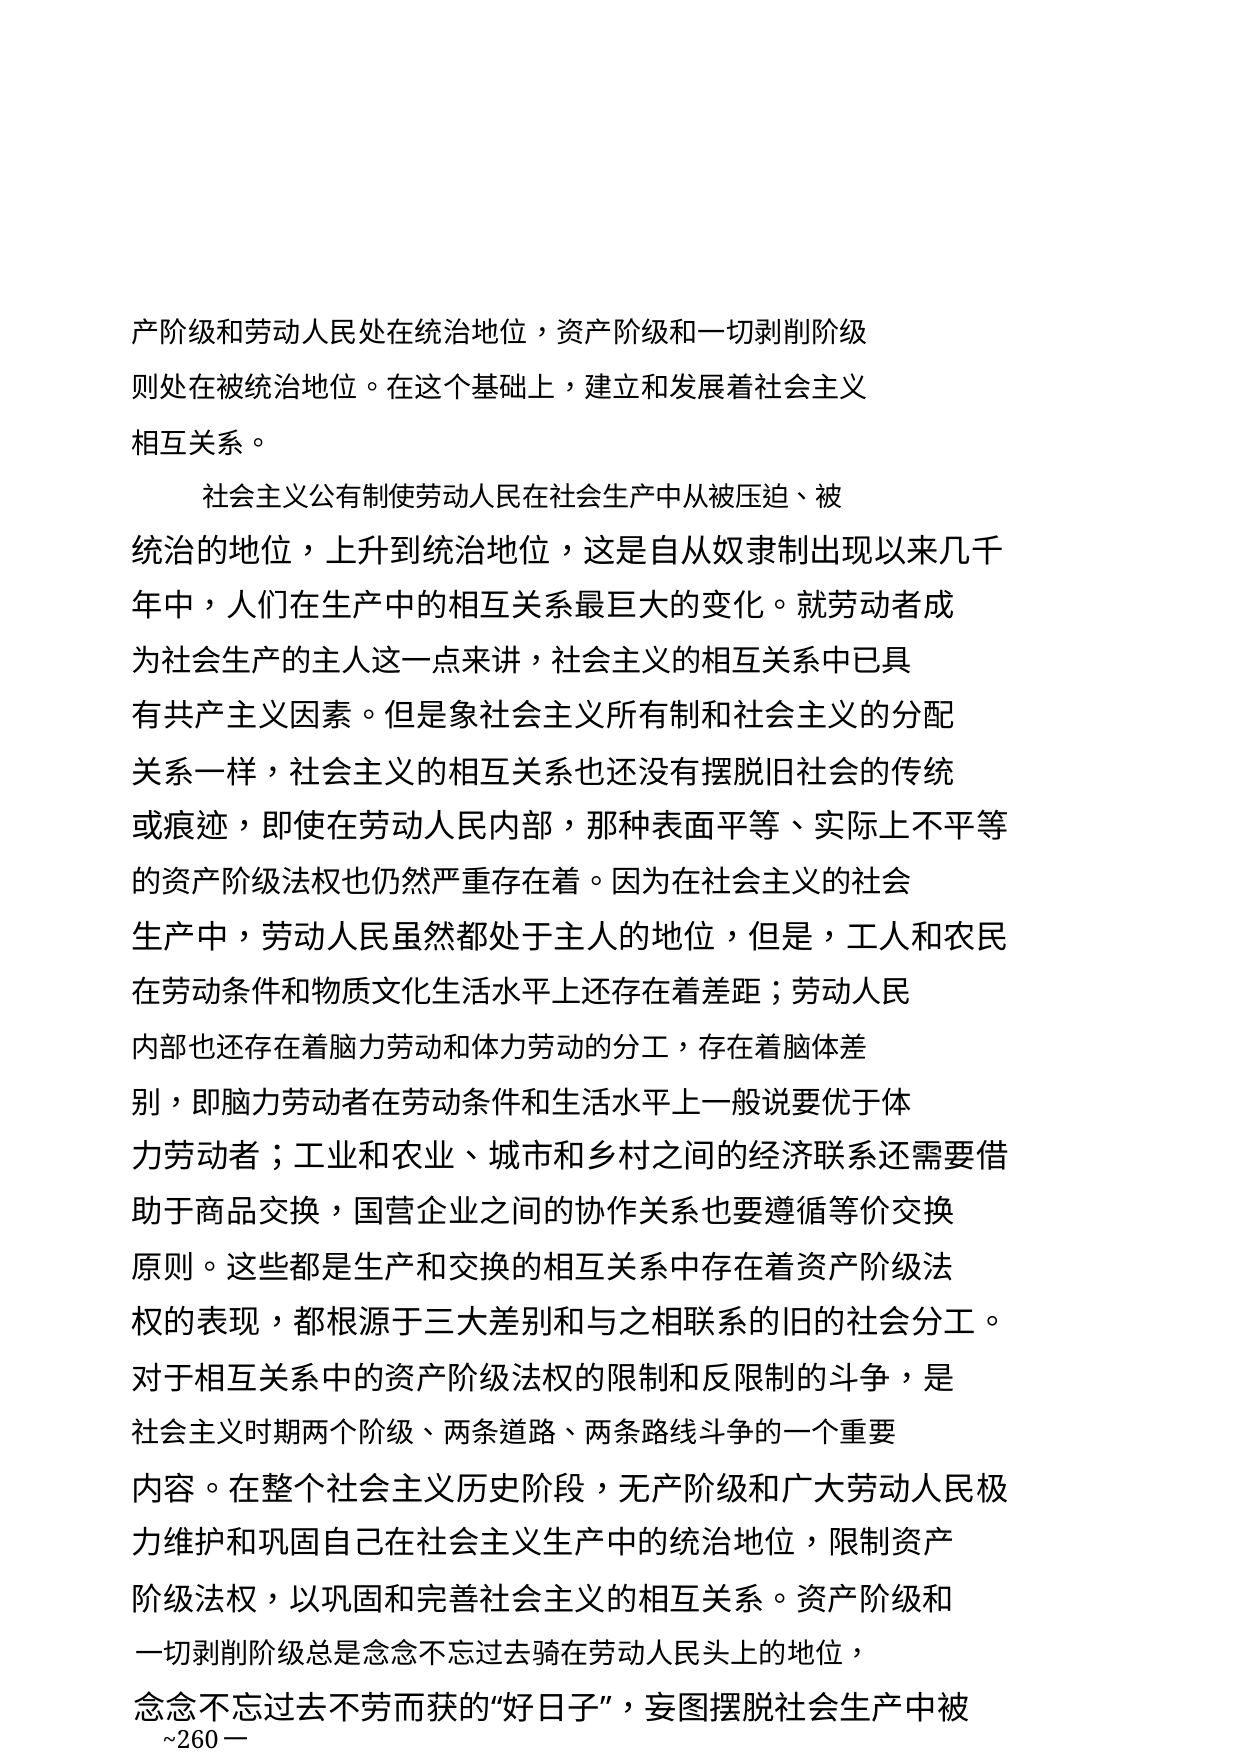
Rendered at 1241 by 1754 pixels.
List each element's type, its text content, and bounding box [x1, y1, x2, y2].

text 一切剥削阶级总是念念不忘过去骑在劳动人民头上的地位， [135, 1641, 1142, 1669]
text 内部也还存在着脑力劳动和体力劳动的分工，存在着脑体差 [131, 1035, 1142, 1063]
text 原则。这些都是生产和交换的相互关系中存在着资产阶级法 [131, 1254, 1142, 1285]
text 阶级法权，以巩固和完善社会主义的相互关系。资产阶级和 [131, 1585, 1142, 1617]
text 力维护和巩固自己在社会主义生产中的统治地位，限制资产 [131, 1529, 1142, 1560]
text 关系一样，社会主义的相互关系也还没有摆脱旧社会的传统 [131, 758, 1142, 789]
text 的资产阶级法权也仍然严重存在着。因为在社会主义的社会 [131, 868, 1142, 898]
text 别，即脑力劳动者在劳动条件和生活水平上一般说要优于体 [131, 1089, 1142, 1119]
text 社会主义时期两个阶级、两条道路、两条路线斗争的一个重要 [131, 1420, 1142, 1449]
text 或痕迹，即使在劳动人民内部，那种表面平等、实际上不平等 [131, 812, 1142, 844]
text 权的表现，都根源于三大差别和与之相联系的旧的社会分工。 [131, 1308, 1142, 1340]
text 社会主义公有制使劳动人民在社会生产中从被压迫、被 [202, 485, 938, 512]
text 在劳动条件和物质文化生活水平上还存在着差距；劳动人民 [131, 979, 1142, 1009]
text 产阶级和劳动人民处在统治地位，资产阶级和一切剥削阶级 [131, 320, 978, 349]
text 为社会生产的主人这一点来讲，社会主义的相互关系中已具 [131, 647, 1142, 677]
text 年中，人们在生产中的相互关系最巨大的变化。就劳动者成 [131, 591, 1142, 623]
text ~260一 [162, 1729, 275, 1754]
text 相互关系。 [131, 431, 978, 459]
text 则处在被统治地位。在这个基础上，建立和发展着社会主义 [131, 374, 978, 403]
text 念念不忘过去不劳而获的“好日子”，妄图摆脱社会生产中被 [133, 1693, 1142, 1726]
text 助于商品交换，国营企业之间的协作关系也要遵循等价交换 [131, 1197, 1142, 1229]
text 有共产主义因素。但是象社会主义所有制和社会主义的分配 [131, 702, 1142, 733]
text 对于相互关系中的资产阶级法权的限制和反限制的斗争，是 [131, 1364, 1142, 1396]
text 力劳动者；工业和农业、城市和乡村之间的经济联系还需要借 [131, 1141, 1142, 1174]
text 生产中，劳动人民虽然都处于主人的地位，但是，工人和农民 [131, 922, 1142, 955]
text 统治的地位，上升到统治地位，这是自从奴隶制出现以来几千 [131, 537, 1142, 569]
text 内容。在整个社会主义历史阶段，无产阶级和广大劳动人民极 [131, 1474, 1142, 1507]
